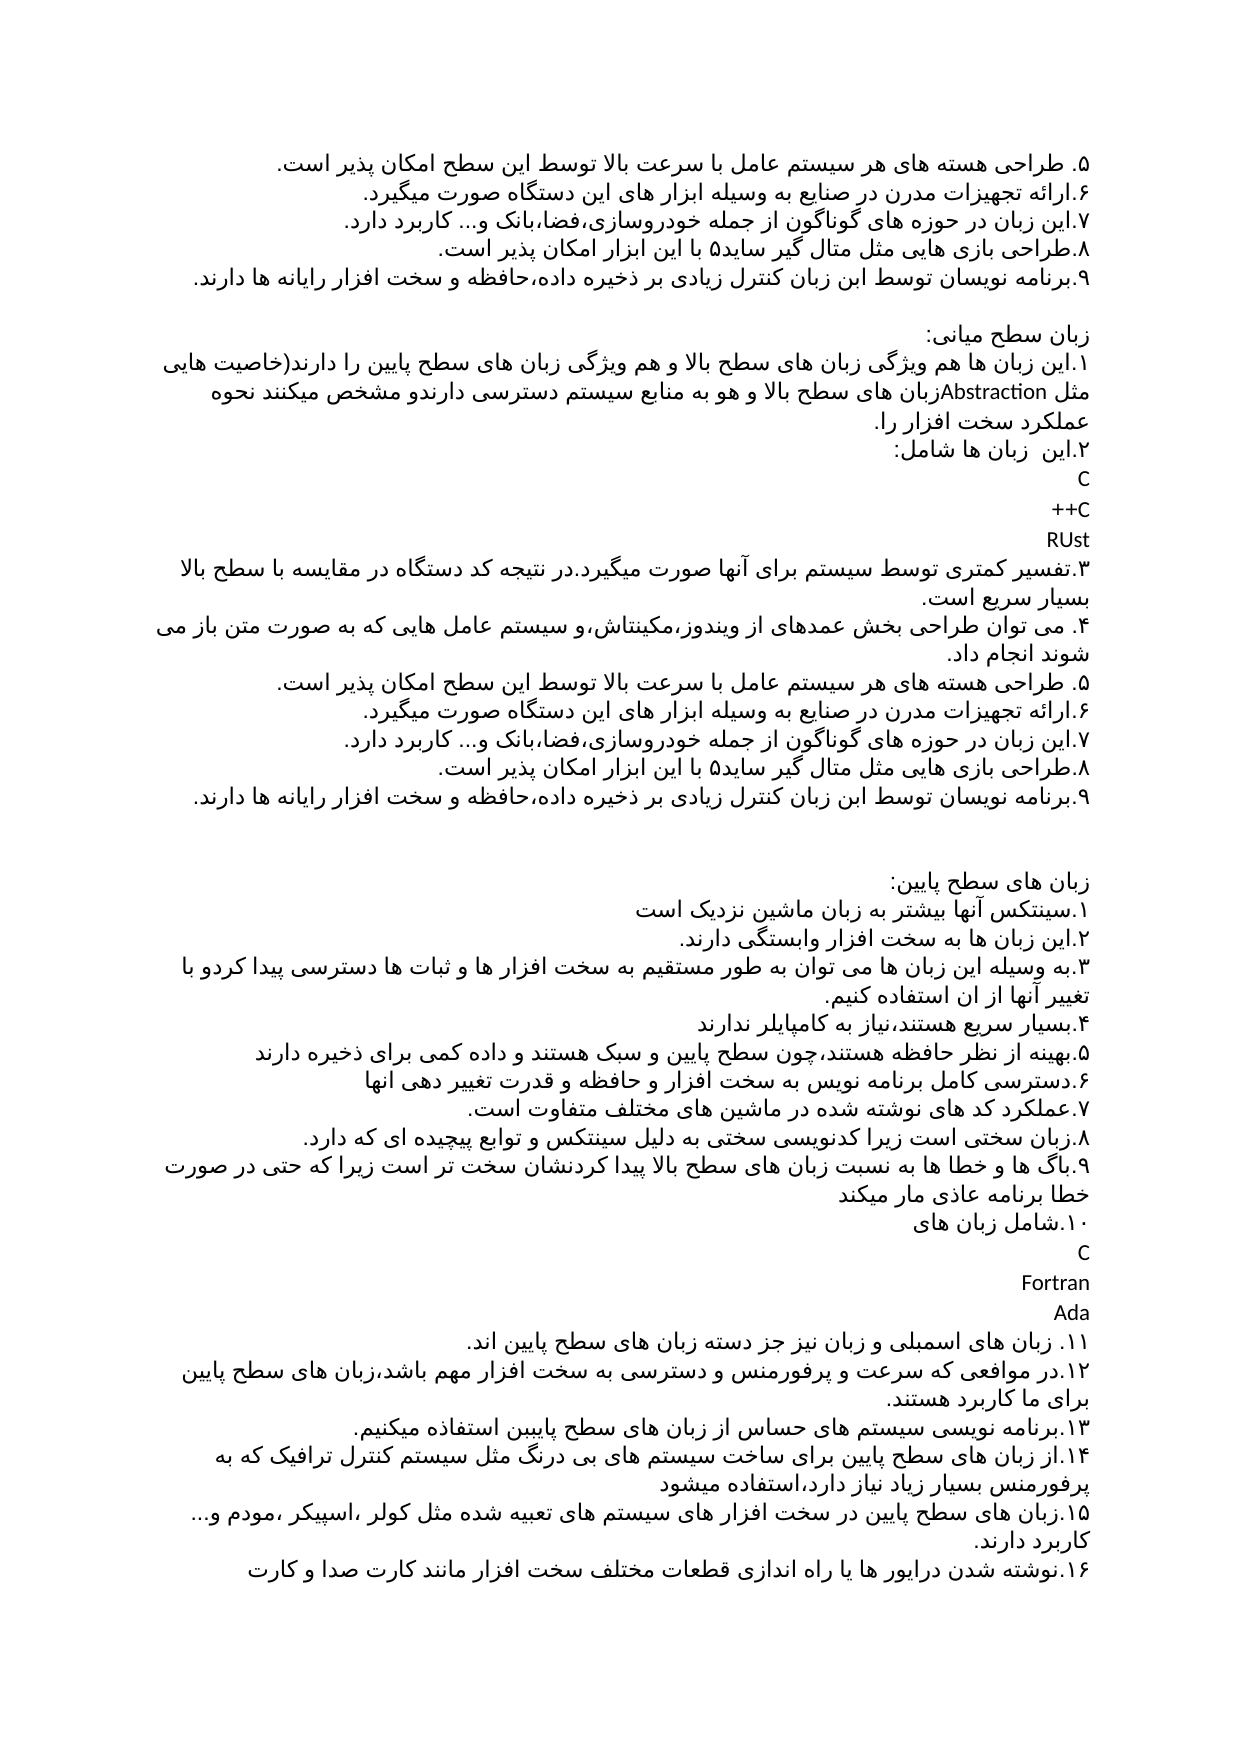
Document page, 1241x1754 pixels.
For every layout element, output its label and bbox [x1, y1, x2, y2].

text [150, 150, 1090, 1582]
